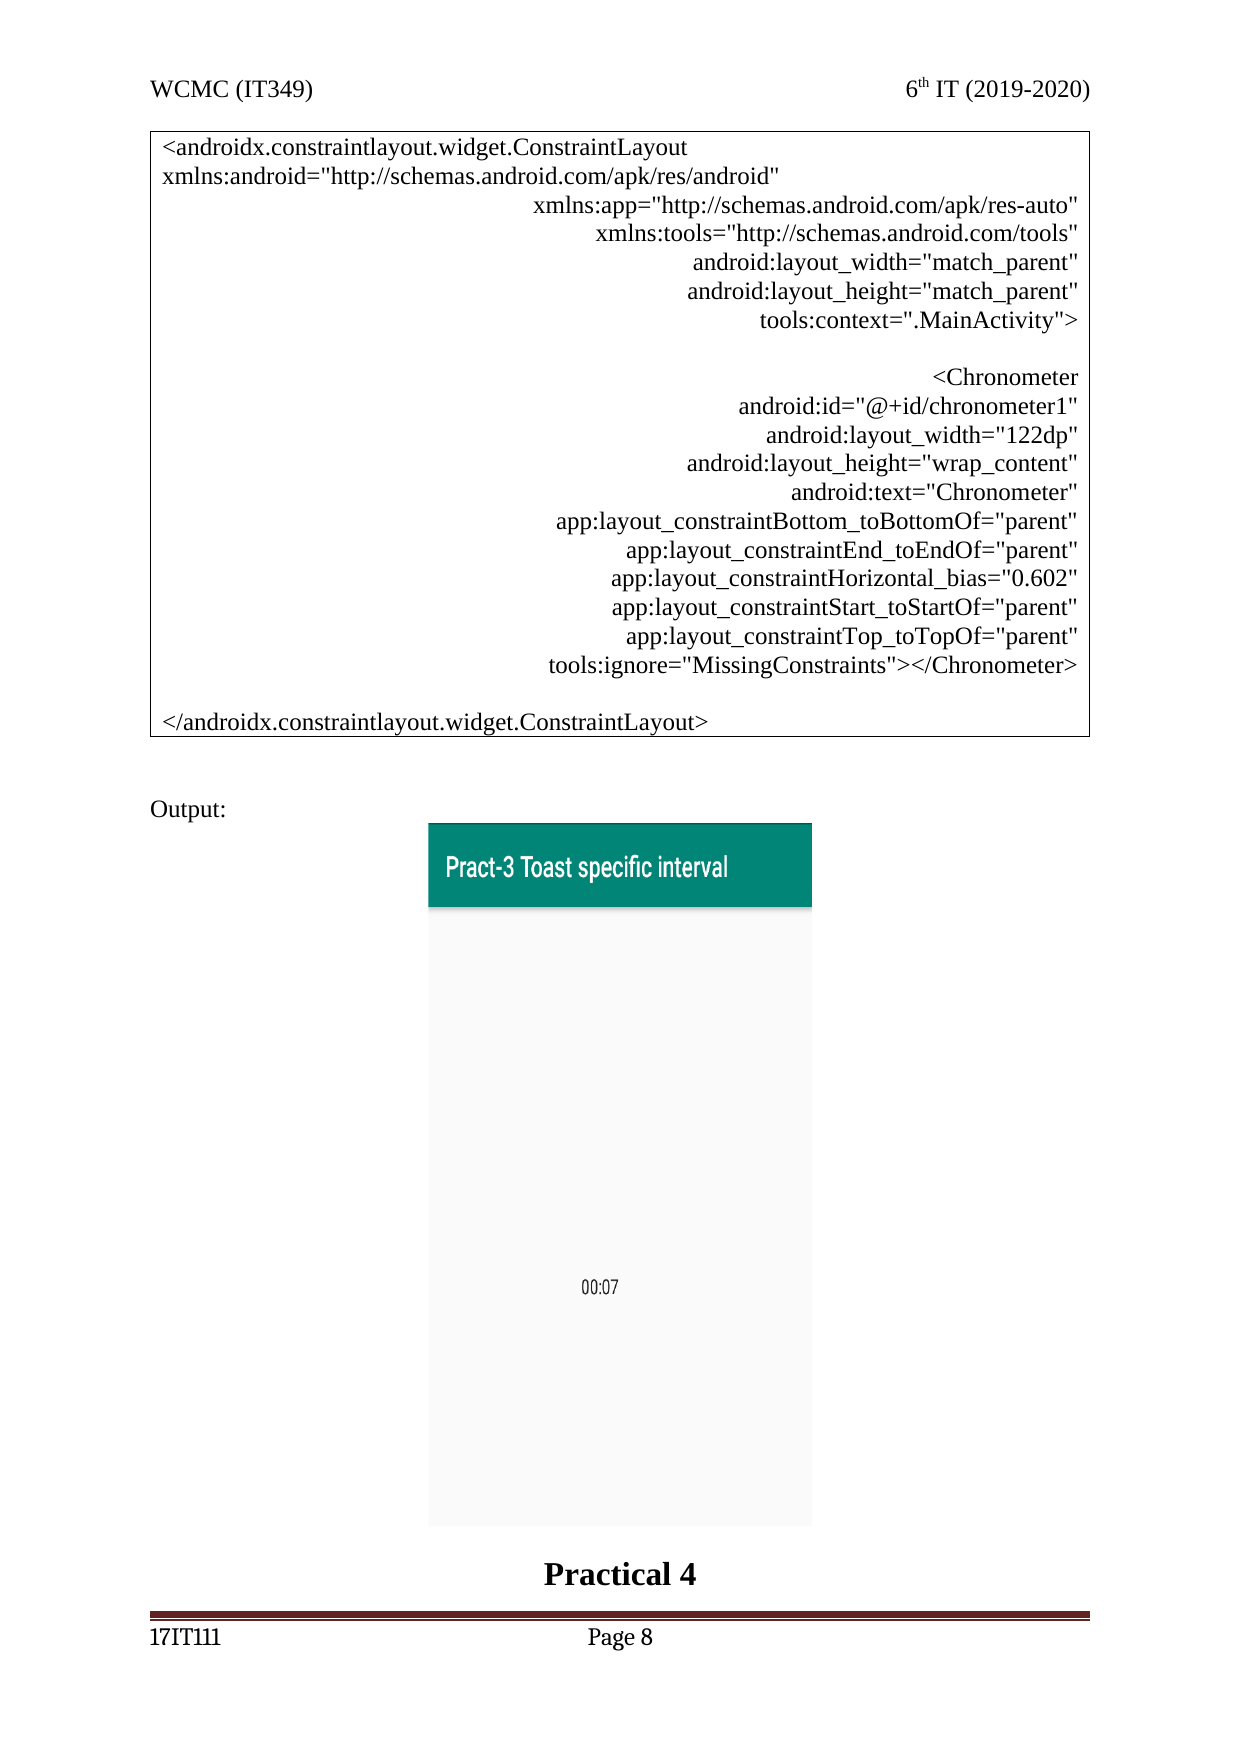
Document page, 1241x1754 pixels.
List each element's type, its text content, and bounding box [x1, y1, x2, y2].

text Practical 4 [150, 1554, 1090, 1593]
text Output: [150, 794, 1090, 823]
picture [428, 823, 812, 1526]
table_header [151, 132, 1089, 736]
